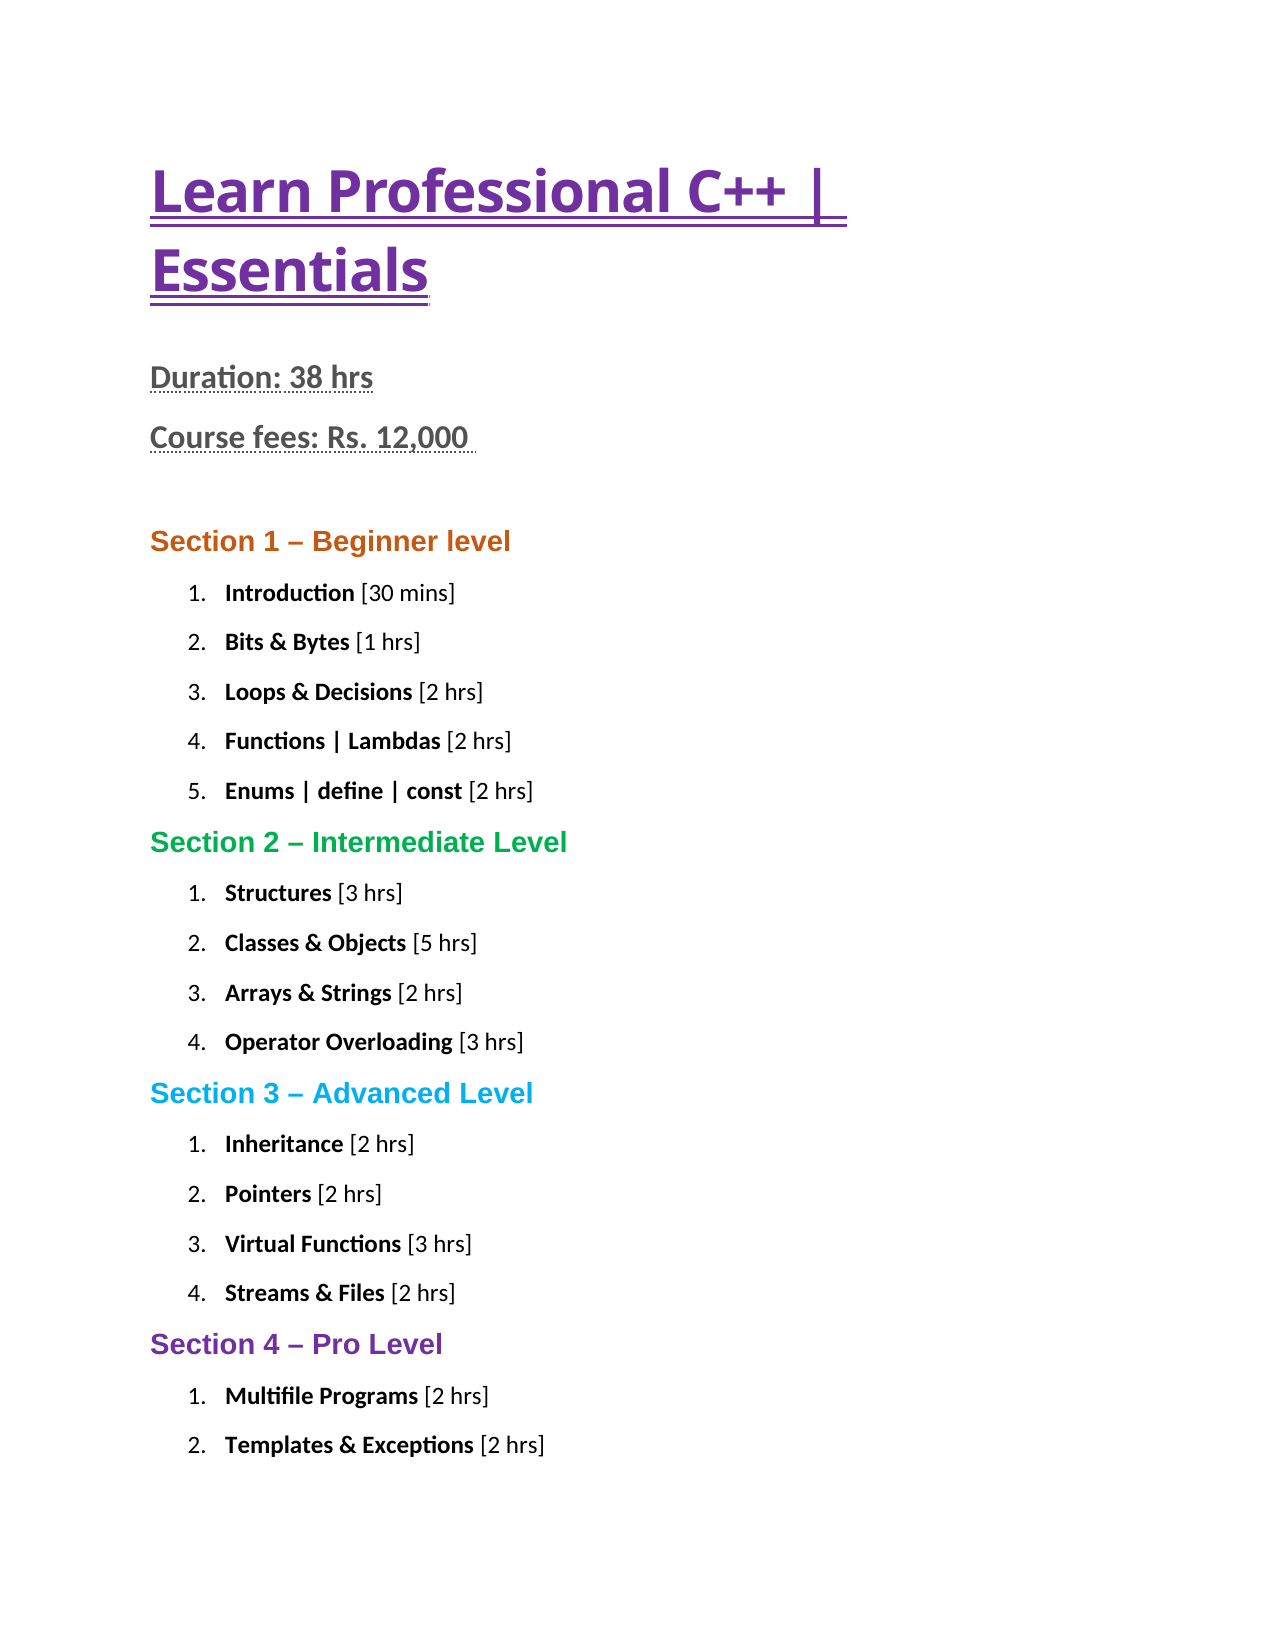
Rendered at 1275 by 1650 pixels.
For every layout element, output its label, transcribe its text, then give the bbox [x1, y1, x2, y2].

list Functions | Lambdas [2 hrs] [187, 726, 1125, 756]
text Section 3 – Advanced Level [150, 1076, 1125, 1109]
list Inheritance [2 hrs] [187, 1129, 1125, 1159]
list Enums | define | const [2 hrs] [187, 775, 1125, 806]
list Classes & Objects [5 hrs] [187, 927, 1125, 958]
text Course fees: Rs. 12,000 [150, 416, 1125, 457]
list Bits & Bytes [1 hrs] [187, 626, 1125, 657]
list Streams & Files [2 hrs] [187, 1277, 1125, 1308]
list Operator Overloading [3 hrs] [187, 1026, 1125, 1057]
list Pointers [2 hrs] [187, 1178, 1125, 1209]
list Templates & Exceptions [2 hrs] [187, 1429, 1125, 1460]
list Loops & Decisions [2 hrs] [187, 676, 1125, 706]
text Section 2 – Intermediate Level [150, 825, 1125, 858]
title Learn Professional C++ | Essentials [150, 150, 1125, 309]
text Section 1 – Beginner level [150, 524, 1125, 557]
list Introduction [30 mins] [187, 577, 1125, 607]
list Structures [3 hrs] [187, 877, 1125, 908]
list Virtual Functions [3 hrs] [187, 1228, 1125, 1258]
list Arrays & Strings [2 hrs] [187, 977, 1125, 1007]
list Multifile Programs [2 hrs] [187, 1380, 1125, 1410]
text Duration: 38 hrs [150, 356, 1125, 397]
text Section 4 – Pro Level [150, 1327, 1125, 1361]
